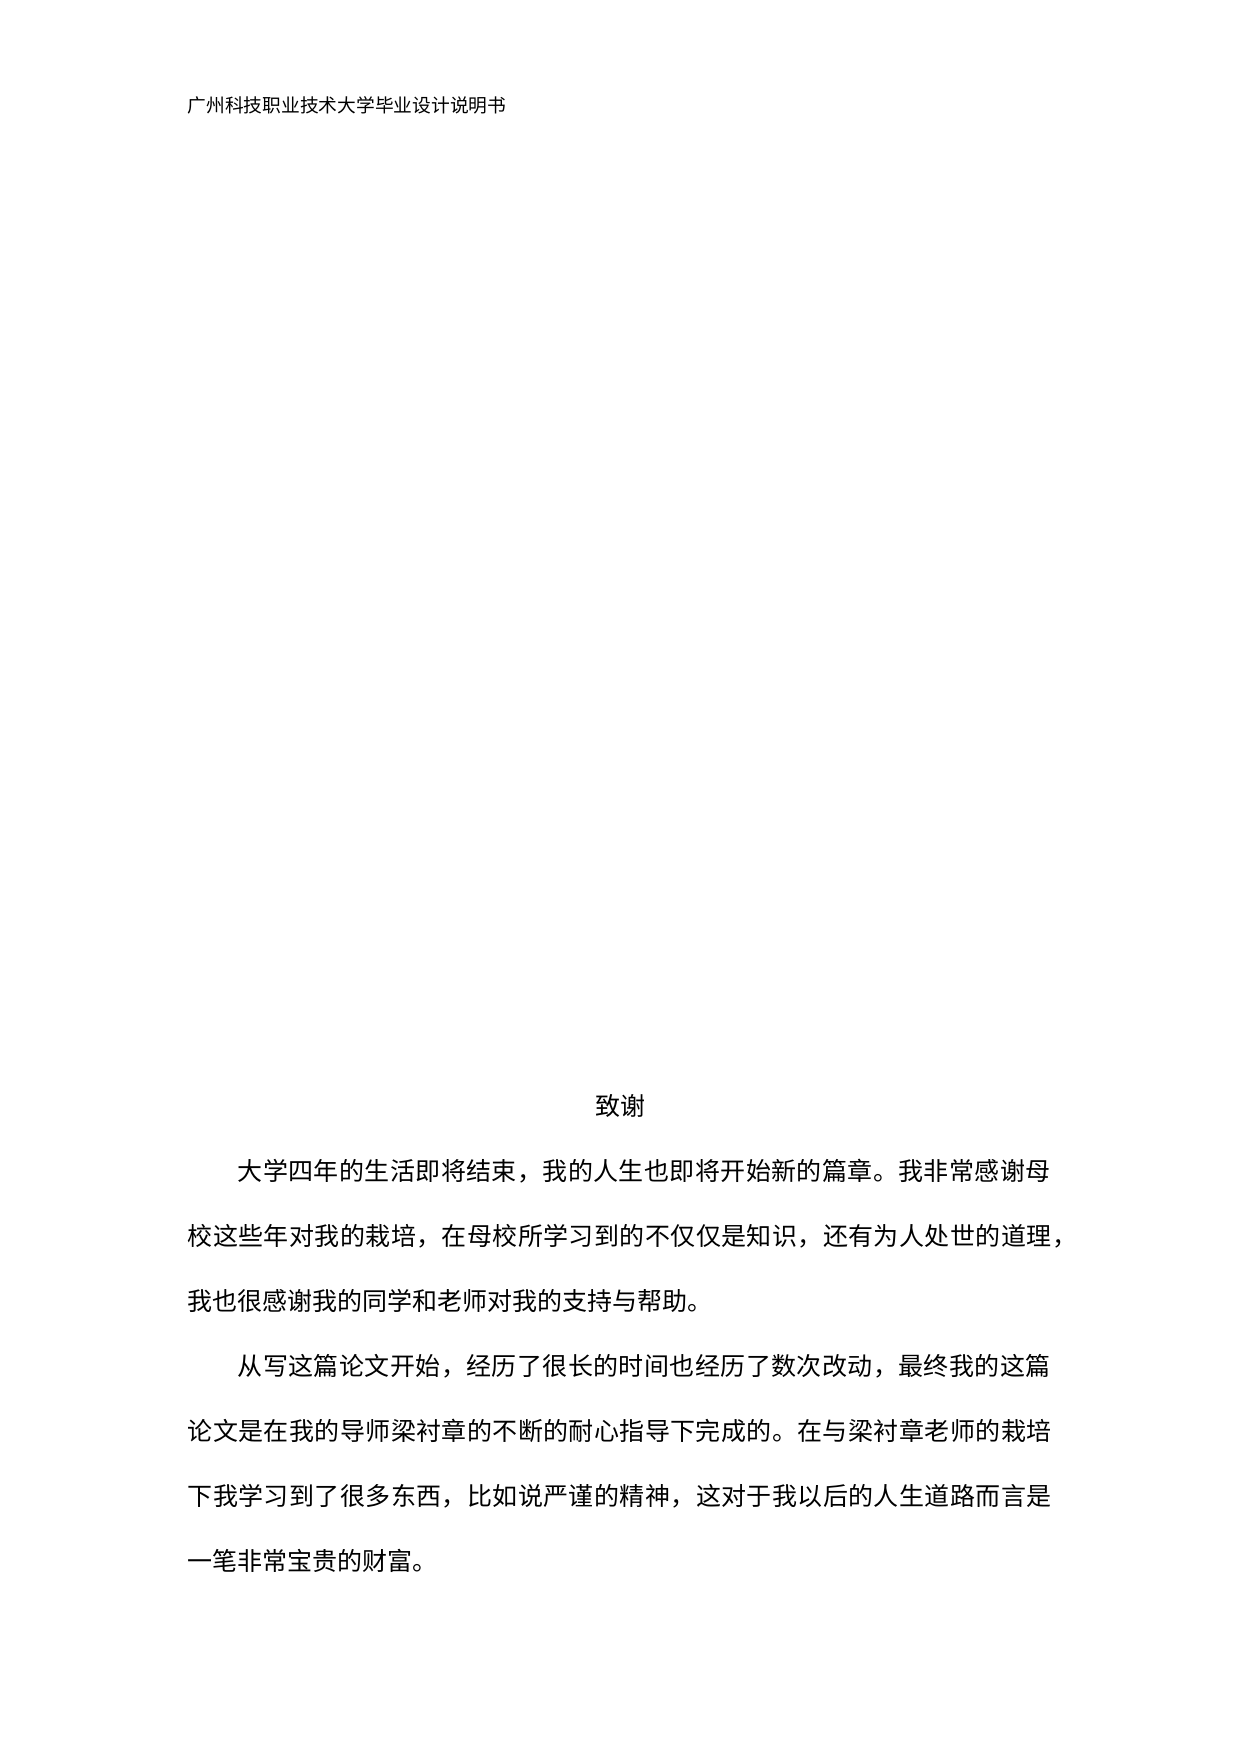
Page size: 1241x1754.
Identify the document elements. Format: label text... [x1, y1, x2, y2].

text 致谢 [187, 1072, 1053, 1137]
text 从写这篇论文开始，经历了很长的时间也经历了数次改动，最终我的这篇论文是在我的导师梁衬章的不断的耐心指导下完成的。在与梁衬章老师的栽培下我学习到了很多东西，比如说严谨的精神，这对于我以后的人生道路而言是一笔非常宝贵的财富。 [187, 1332, 1053, 1592]
text 大学四年的生活即将结束，我的人生也即将开始新的篇章。我非常感谢母校这些年对我的栽培，在母校所学习到的不仅仅是知识，还有为人处世的道理，我也很感谢我的同学和老师对我的支持与帮助。 [187, 1137, 1053, 1332]
